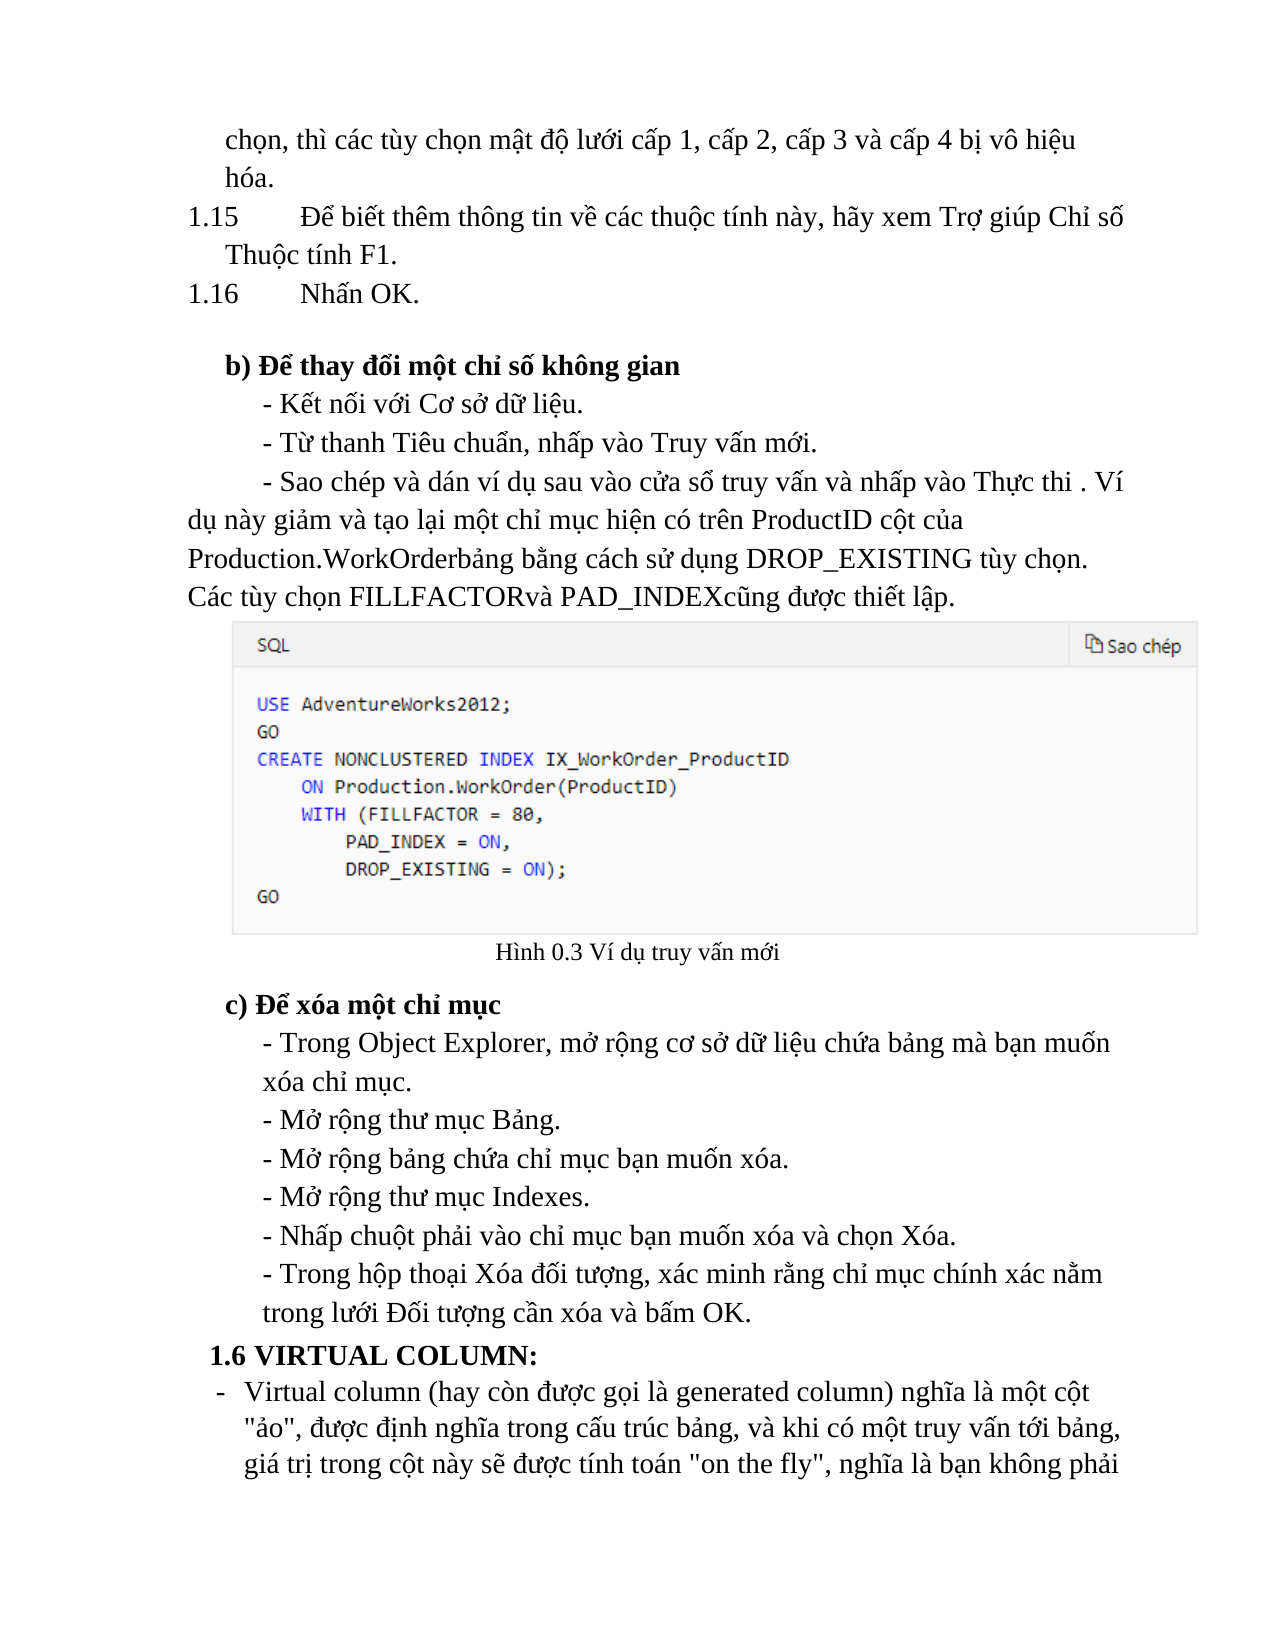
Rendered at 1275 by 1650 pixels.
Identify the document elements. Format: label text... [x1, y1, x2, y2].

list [187, 122, 1125, 194]
list - Trong Object Explorer, mở rộng cơ sở dữ liệu chứa bảng mà bạn muốn xóa chỉ mục. [262, 1025, 1125, 1097]
list - Mở rộng bảng chứa chỉ mục bạn muốn xóa. [262, 1141, 1125, 1174]
text - Từ thanh Tiêu chuẩn, nhấp vào Truy vấn mới. [187, 425, 1125, 459]
text Hình 0.3 Ví dụ truy vấn mới [150, 937, 1125, 966]
list Để biết thêm thông tin về các thuộc tính này, hãy xem Trợ giúp Chỉ số Thuộc tính F1. [187, 199, 1125, 271]
list Nhấn OK. [187, 276, 1125, 309]
subtitle VIRTUAL COLUMN: [209, 1338, 1125, 1371]
list - Mở rộng thư mục Bảng. [262, 1102, 1125, 1136]
list c) Để xóa một chỉ mục [225, 987, 1125, 1020]
list - Mở rộng thư mục Indexes. [262, 1179, 1125, 1213]
text - Sao chép và dán ví dụ sau vào cửa sổ truy vấn và nhấp vào Thực thi . Ví dụ này giảm và tạo lại một chỉ mục hiện có trên ProductID cột của Production.WorkOrderbảng bằng cách sử dụng DROP_EXISTING tùy chọn. Các tùy chọn FILLFACTORvà PAD_INDEXcũng được thiết lập. [187, 464, 1125, 613]
list b) Để thay đổi một chỉ số không gian [225, 348, 1125, 382]
list - Trong hộp thoại Xóa đối tượng, xác minh rằng chỉ mục chính xác nằm trong lưới Đối tượng cần xóa và bấm OK. [262, 1257, 1125, 1329]
picture [225, 617, 1200, 938]
text - Kết nối với Cơ sở dữ liệu. [262, 387, 1125, 420]
list - Nhấp chuột phải vào chỉ mục bạn muốn xóa và chọn Xóa. [262, 1218, 1125, 1252]
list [216, 1374, 1125, 1480]
